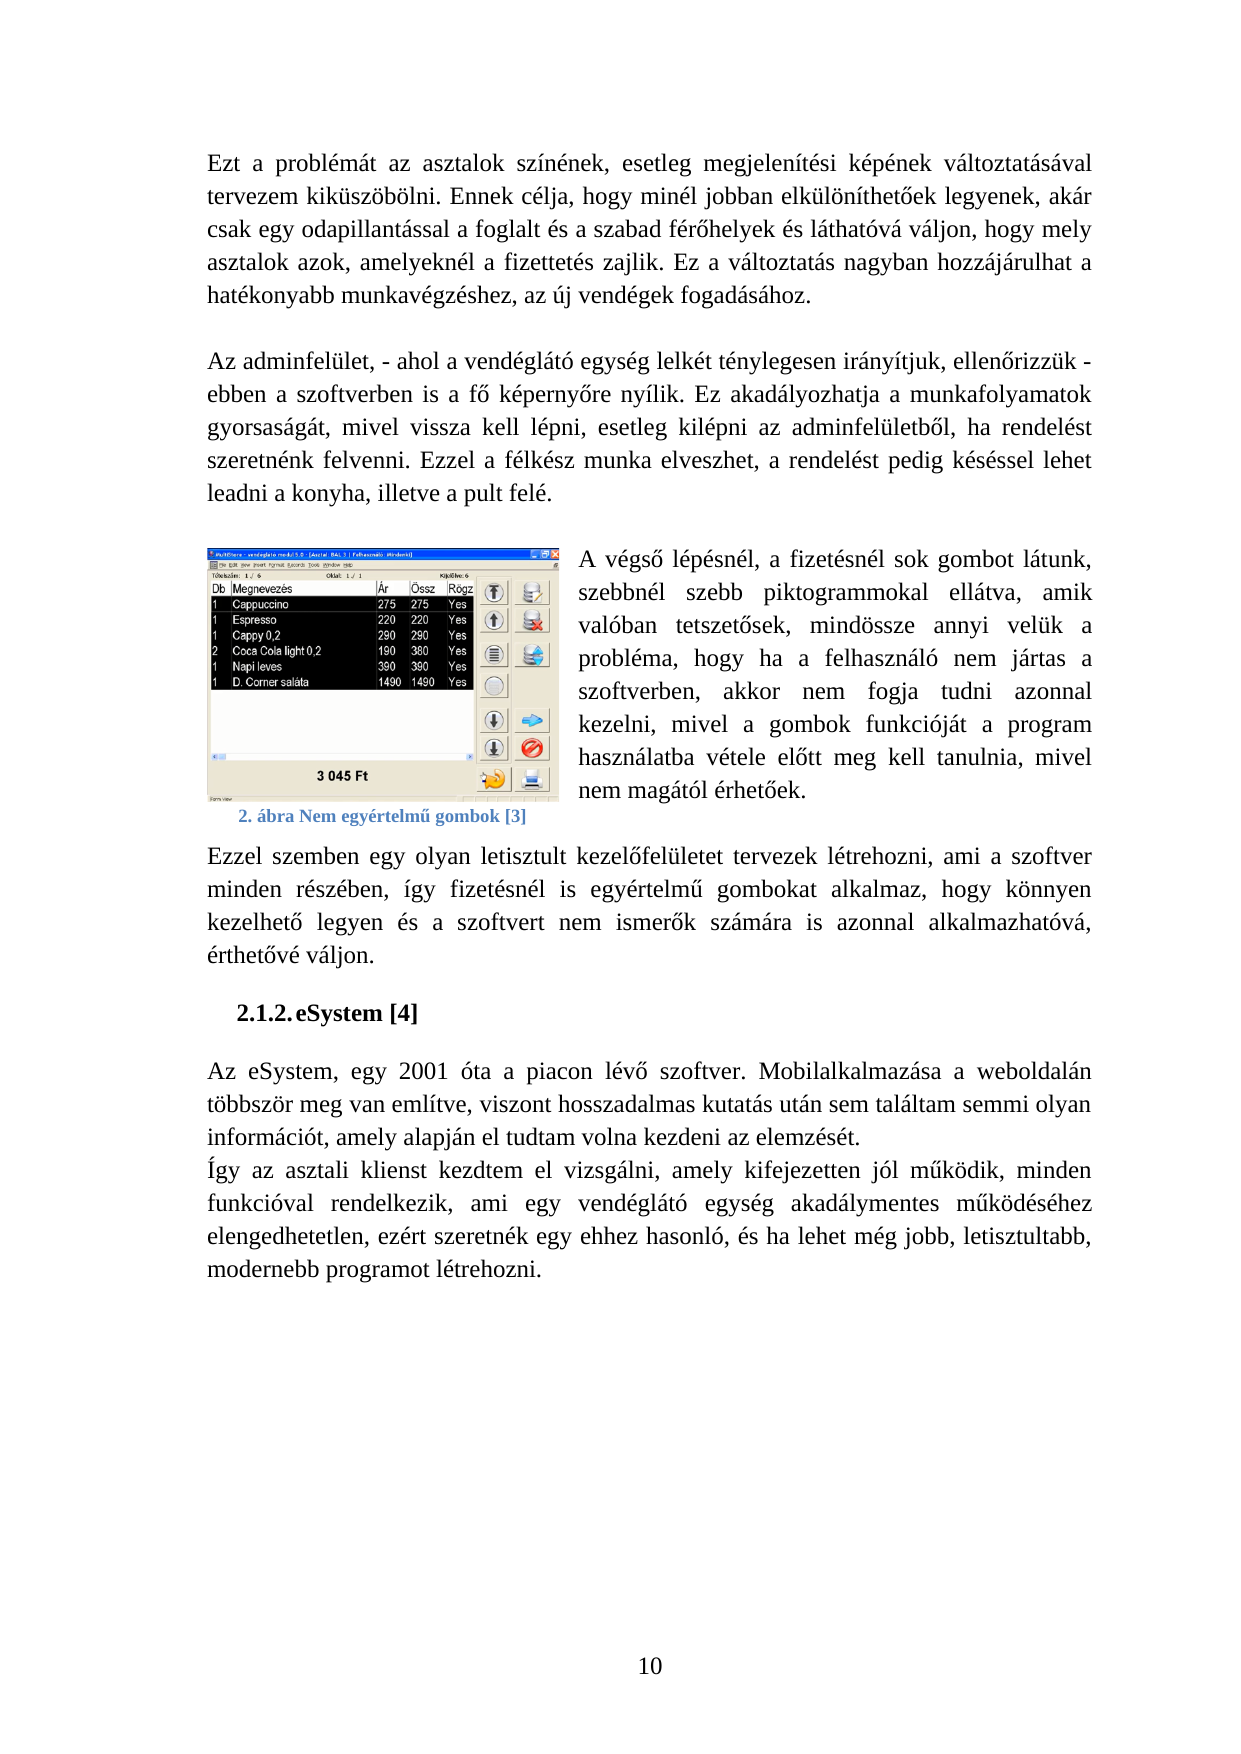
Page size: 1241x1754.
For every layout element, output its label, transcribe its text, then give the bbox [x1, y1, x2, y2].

text eSystem [236, 998, 1092, 1027]
text Ezzel szemben egy olyan letisztult kezelőfelületet tervezek létrehozni, ami a szoftver minden részében, így fizetésnél is egyértelmű gombokat alkalmaz, hogy könnyen kezelhető legyen és a szoftvert nem ismerők számára is azonnal alkalmazhatóvá, érthetővé váljon. [207, 841, 1092, 969]
text Az adminfelület, - ahol a vendéglátó egység lelkét ténylegesen irányítjuk, ellenőrizzük - ebben a szoftverben is a fő képernyőre nyílik. Ez akadályozhatja a munkafolyamatok gyorsaságát, mivel vissza kell lépni, esetleg kilépni az adminfelületből, ha rendelést szeretnénk felvenni. Ezzel a félkész munka elveszhet, a rendelést pedig késéssel lehet leadni a konyha, illetve a pult felé. [207, 346, 1092, 507]
text Az eSystem, egy 2001 óta a piacon lévő szoftver. Mobilalkalmazása a weboldalán többször meg van említve, viszont hosszadalmas kutatás után sem találtam semmi olyan információt, amely alapján el tudtam volna kezdeni az elemzését. [207, 1056, 1092, 1151]
picture [207, 548, 560, 802]
text Ezt a problémát az asztalok színének, esetleg megjelenítési képének változtatásával tervezem kiküszöbölni. Ennek célja, hogy minél jobban elkülöníthetőek legyenek, akár csak egy odapillantással a foglalt és a szabad férőhelyek és láthatóvá váljon, hogy mely asztalok azok, amelyeknél a fizettetés zajlik. Ez a változtatás nagyban hozzájárulhat a hatékonyabb munkavégzéshez, az új vendégek fogadásához. [207, 148, 1092, 308]
text Így az asztali klienst kezdtem el vizsgálni, amely kifejezetten jól működik, minden funkcióval rendelkezik, ami egy vendéglátó egység akadálymentes működéséhez elengedhetetlen, ezért szeretnék egy ehhez hasonló, és ha lehet még jobb, letisztultabb, modernebb programot létrehozni. [207, 1155, 1092, 1283]
